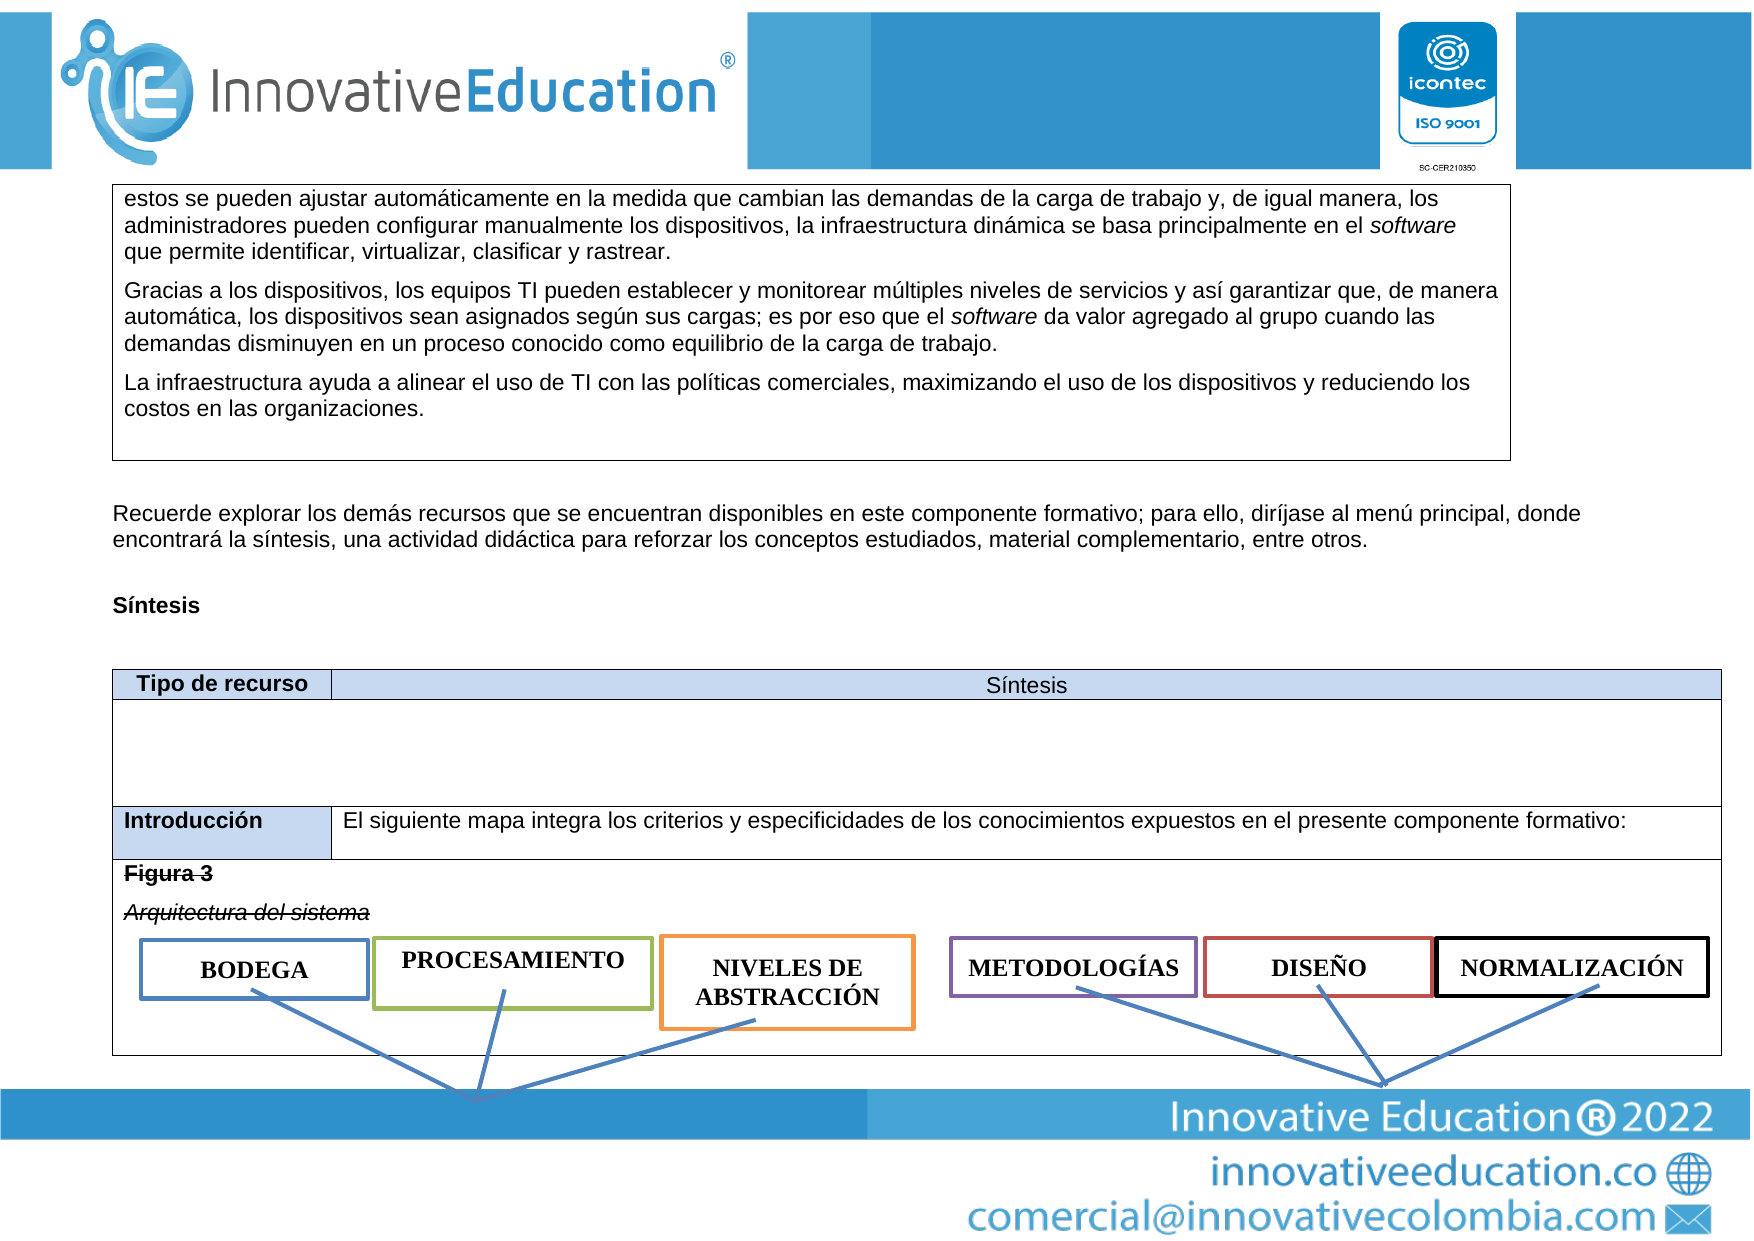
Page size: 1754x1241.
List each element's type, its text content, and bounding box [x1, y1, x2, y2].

table_cell Figura 3 Arquitectura del sistema [113, 860, 1721, 1054]
text Recuerde explorar los demás recursos que se encuentran disponibles en este componente formativo; para ello, diríjase al menú principal, donde encontrará la síntesis, una actividad didáctica para reforzar los conceptos estudiados, material complementario, entre otros. [112, 500, 1641, 553]
text Síntesis [112, 592, 1641, 618]
table_cell Introducción [113, 807, 331, 859]
picture [0, 0, 1752, 185]
picture [480, 1087, 513, 1097]
picture [0, 1087, 1751, 1241]
table_header Síntesis [332, 670, 1721, 699]
picture [454, 1087, 477, 1097]
table_cell [113, 700, 1721, 806]
picture [1395, 20, 1500, 173]
table_cell El siguiente mapa integra los criterios y especificidades de los conocimientos expuestos en el presente componente formativo: [332, 807, 1721, 859]
table_header Tipo de recurso [113, 670, 331, 699]
